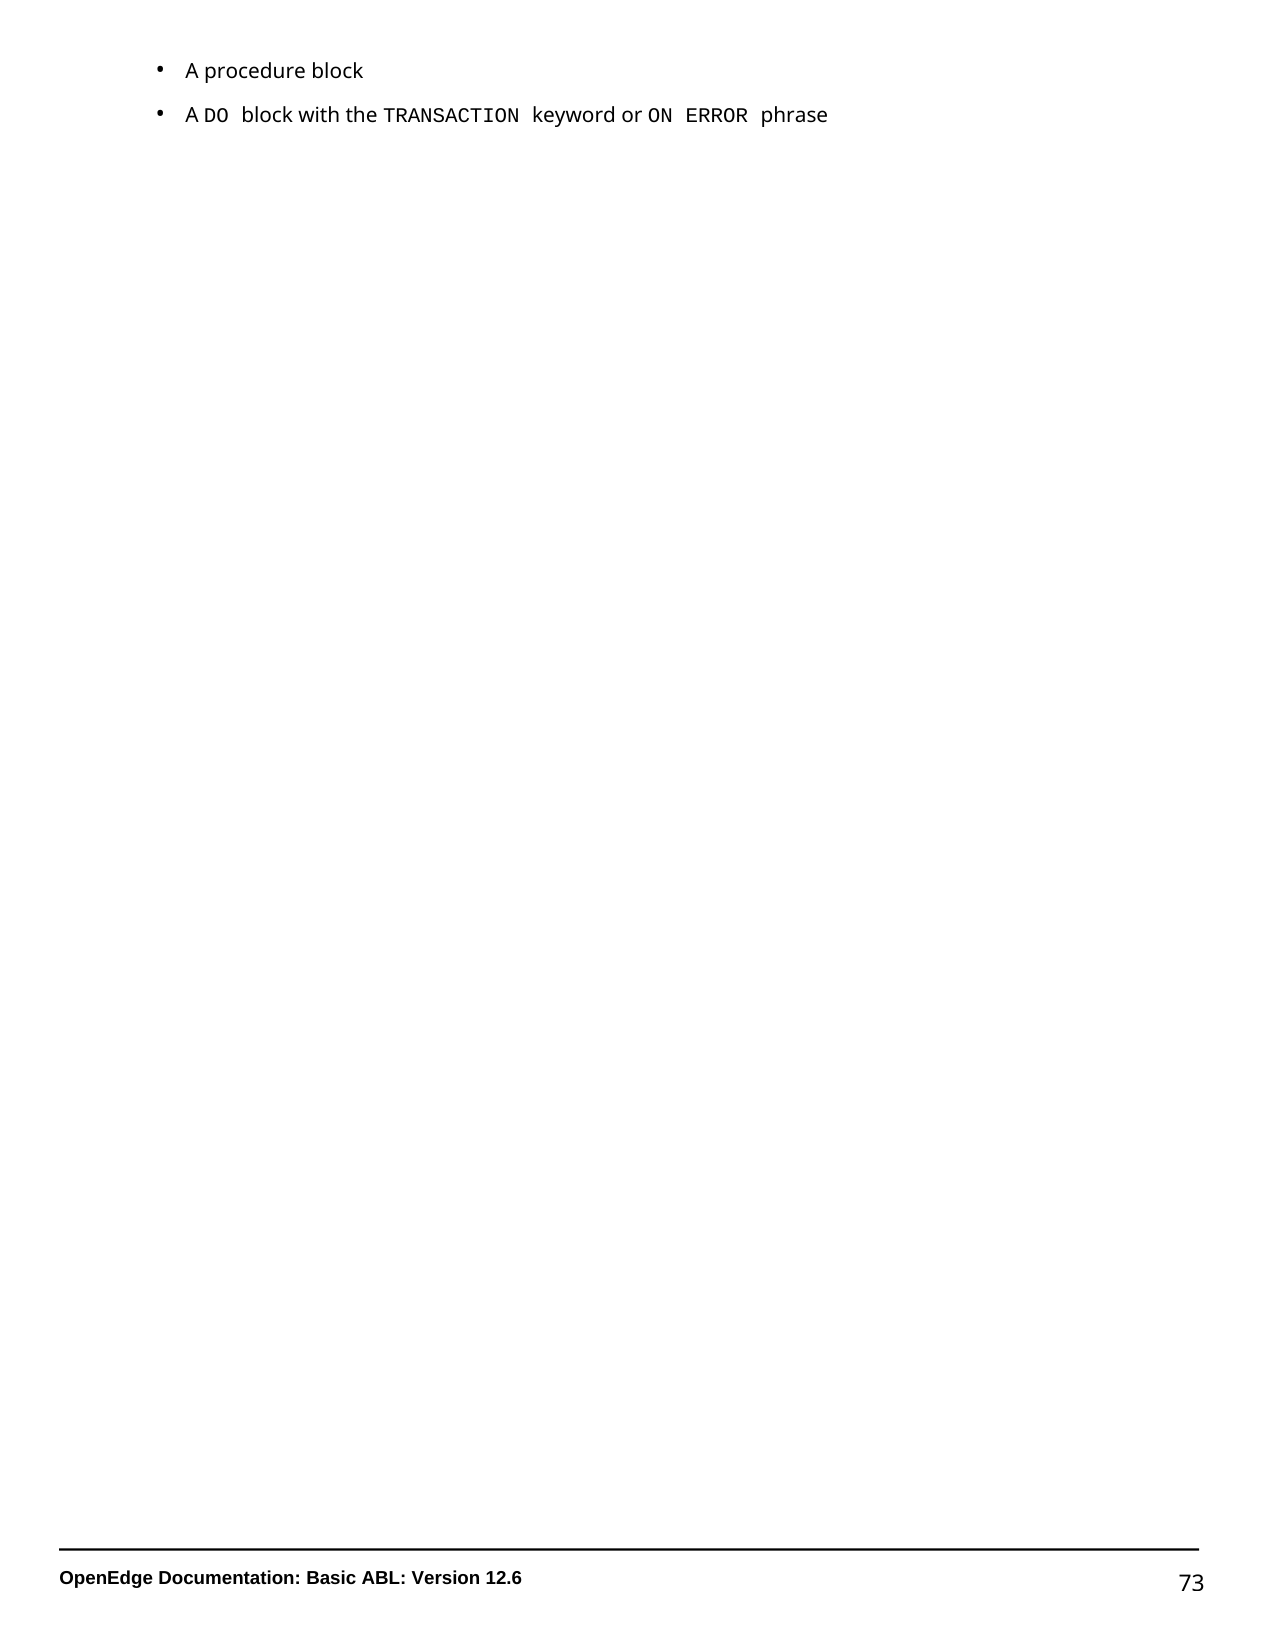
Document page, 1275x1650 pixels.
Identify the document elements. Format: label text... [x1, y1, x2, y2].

list A procedure block [155, 52, 1229, 86]
list A DO block with the TRANSACTION keyword or ON ERROR phrase [155, 96, 1229, 130]
